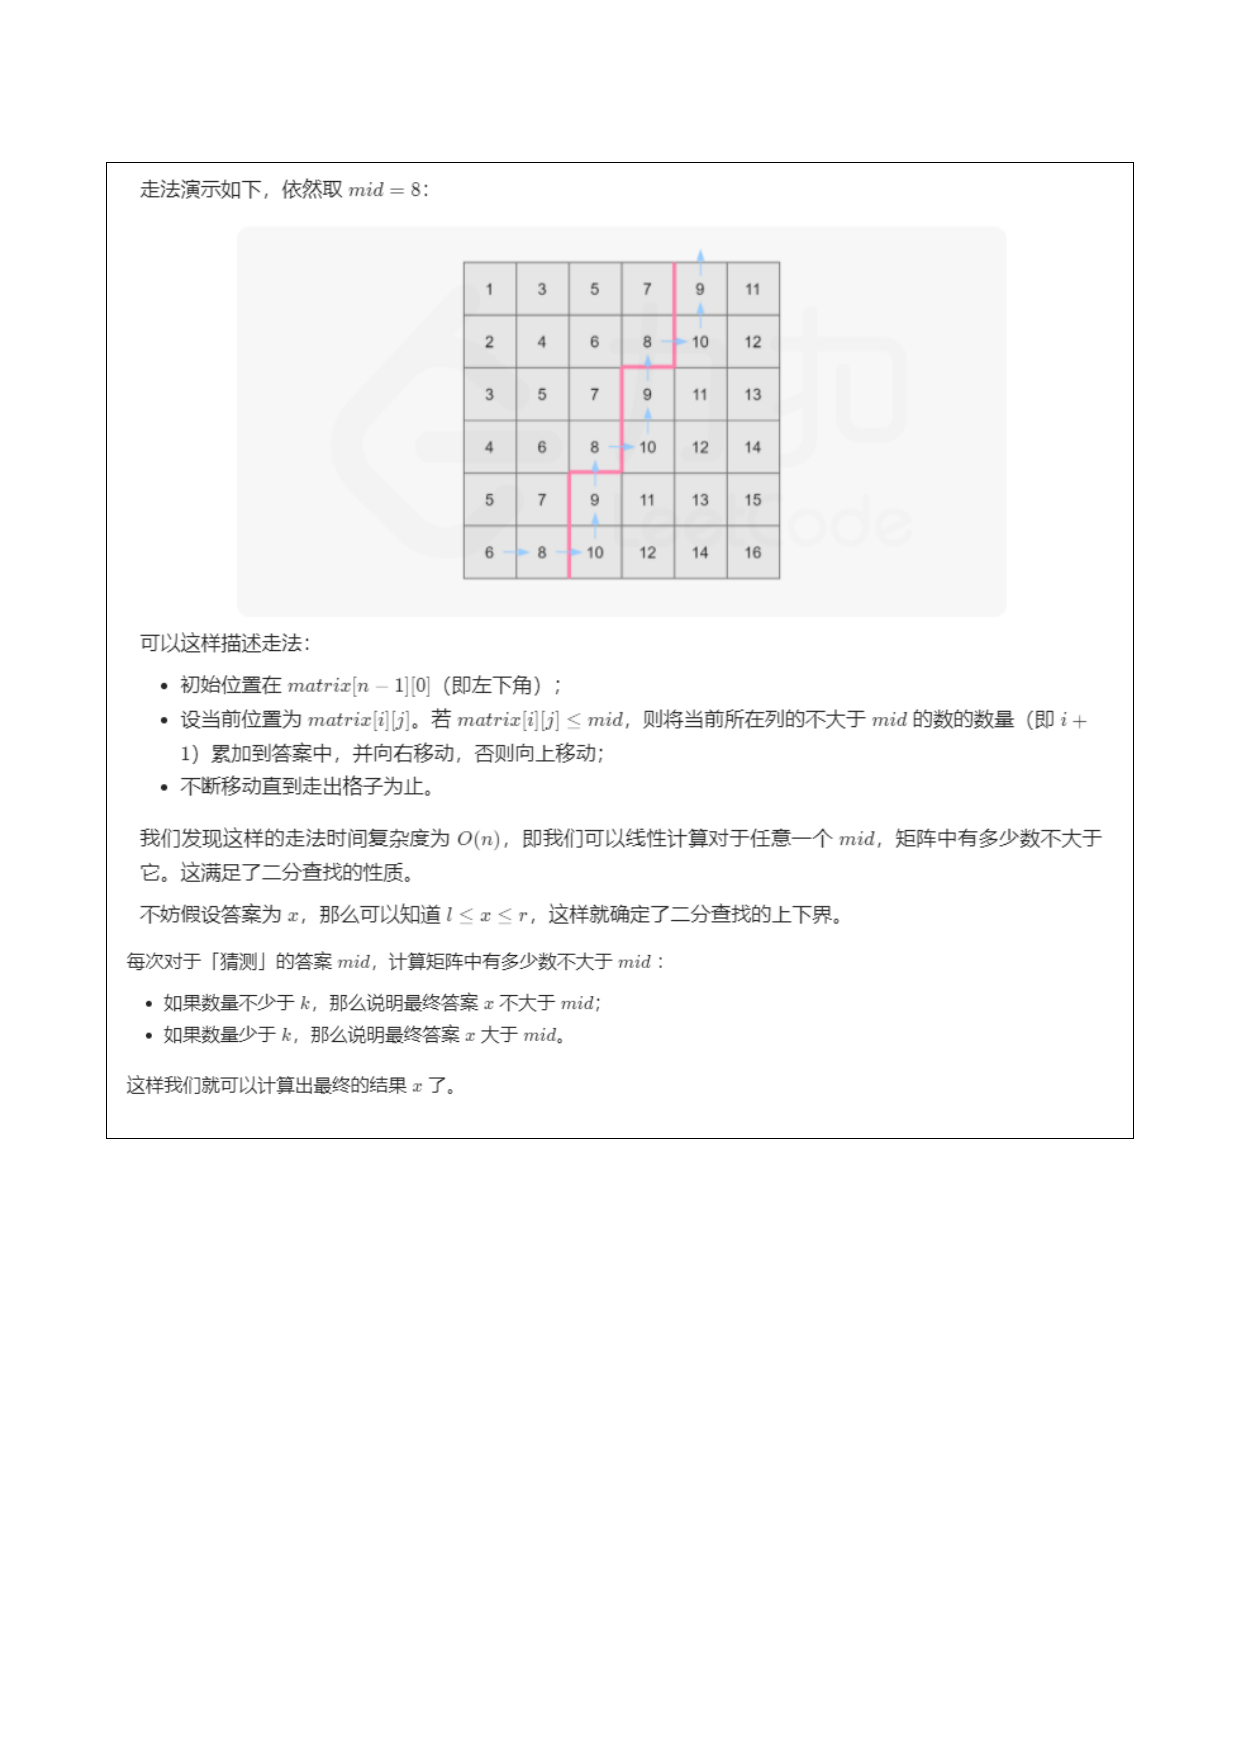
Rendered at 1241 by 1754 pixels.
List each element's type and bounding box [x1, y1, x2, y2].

picture [118, 943, 1122, 1107]
table_header [107, 163, 1133, 1138]
picture [118, 163, 1122, 934]
